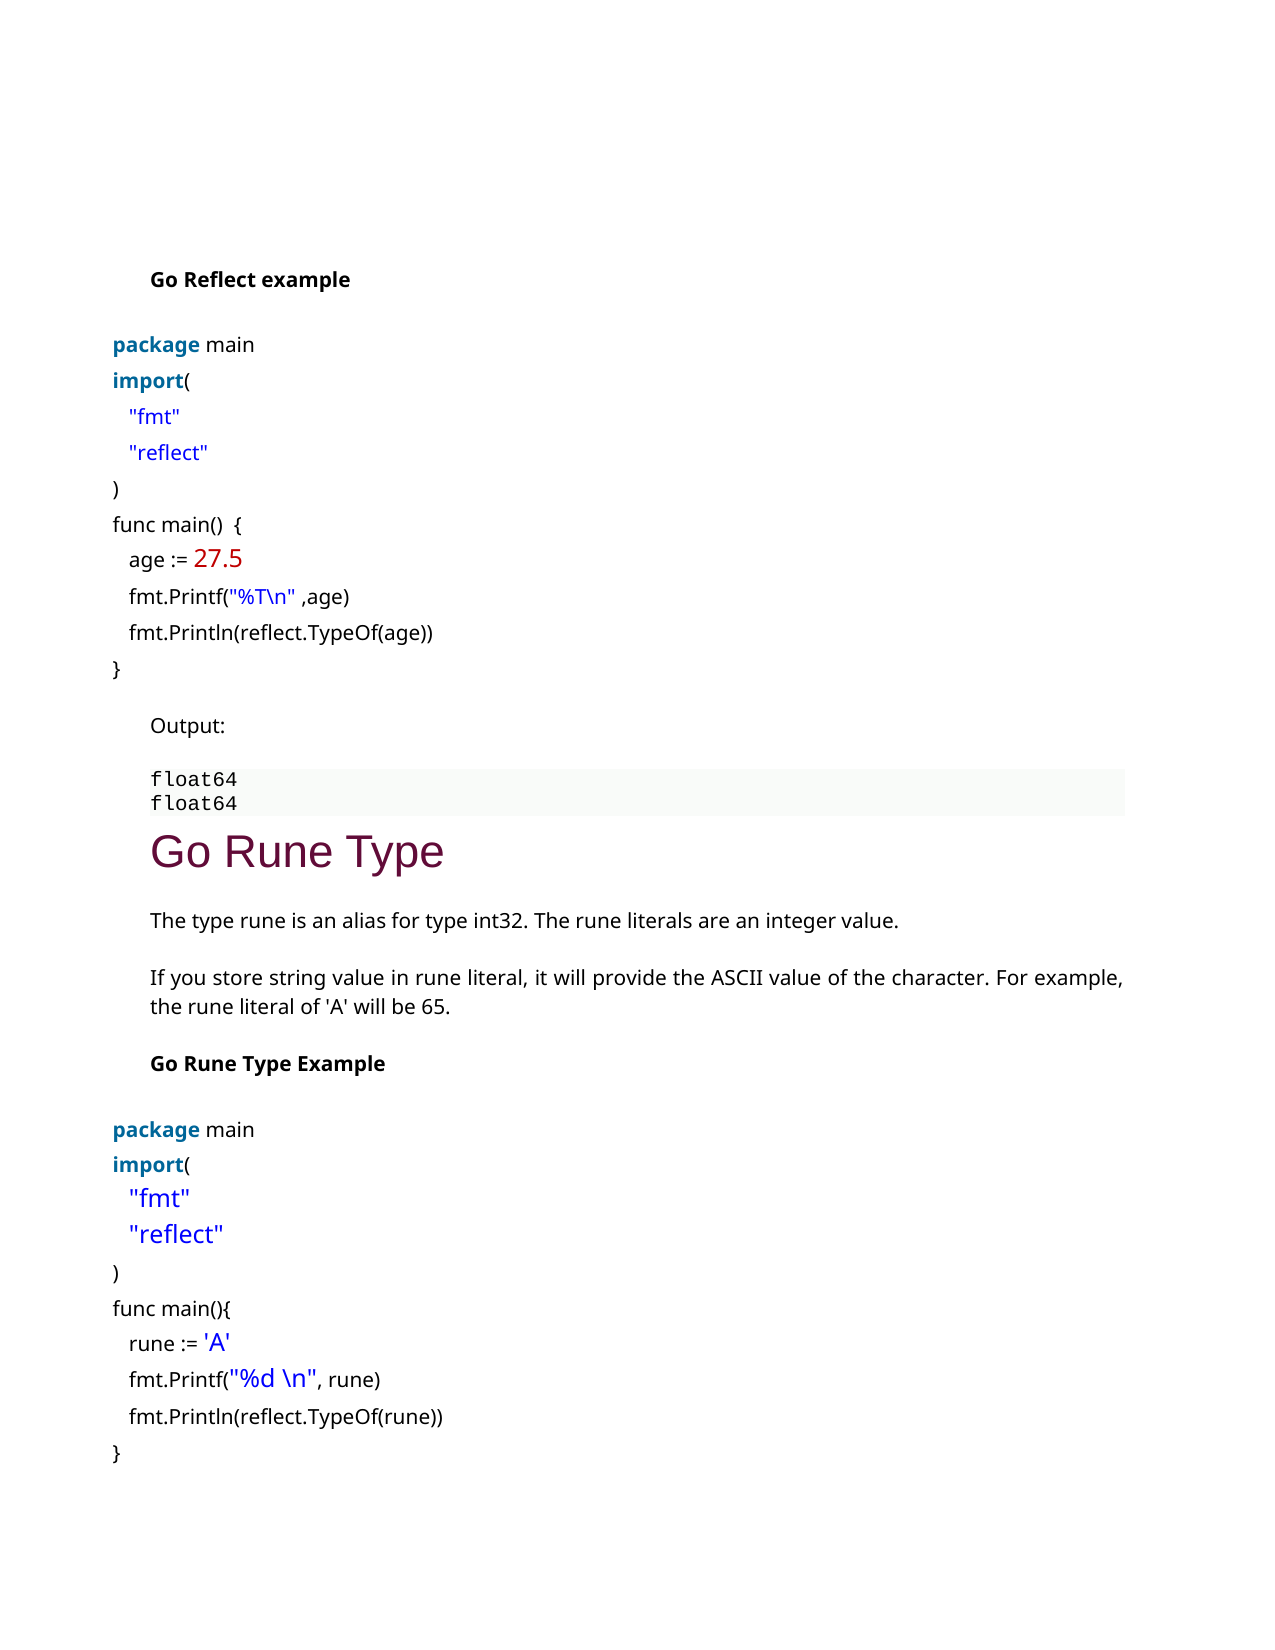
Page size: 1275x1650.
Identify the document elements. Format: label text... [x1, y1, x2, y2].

text "fmt" [112, 1179, 1125, 1215]
text func main() { [112, 502, 1125, 538]
text package main [112, 1107, 1125, 1143]
text rune := 'A' [112, 1323, 1125, 1359]
text "reflect" [112, 1215, 1125, 1251]
text Output: [150, 711, 1125, 740]
text import( [112, 359, 1125, 395]
text fmt.Println(reflect.TypeOf(rune)) [112, 1395, 1125, 1431]
text fmt.Println(reflect.TypeOf(age)) [112, 610, 1125, 646]
text Go Rune Type Example [150, 1049, 1125, 1078]
text } [112, 646, 1125, 682]
text package main [112, 323, 1125, 359]
text fmt.Printf("%d \n", rune) [112, 1359, 1125, 1395]
text ) [112, 1251, 1125, 1287]
text age := 27.5 [112, 538, 1125, 574]
text ) [112, 467, 1125, 502]
text fmt.Printf("%T\n" ,age) [112, 574, 1125, 610]
text float64 [150, 793, 1125, 816]
text float64 [150, 769, 1125, 793]
text "reflect" [112, 431, 1125, 467]
text "fmt" [112, 395, 1125, 431]
text The type rune is an alias for type int32. The rune literals are an integer value. [150, 906, 1125, 934]
text Go Rune Type [150, 824, 1125, 877]
text } [112, 1431, 1125, 1467]
text func main(){ [112, 1287, 1125, 1323]
text Go Reflect example [150, 265, 1125, 294]
text If you store string value in rune literal, it will provide the ASCII value of the character. For example, the rune literal of 'A' will be 65. [150, 963, 1125, 1020]
text import( [112, 1143, 1125, 1179]
